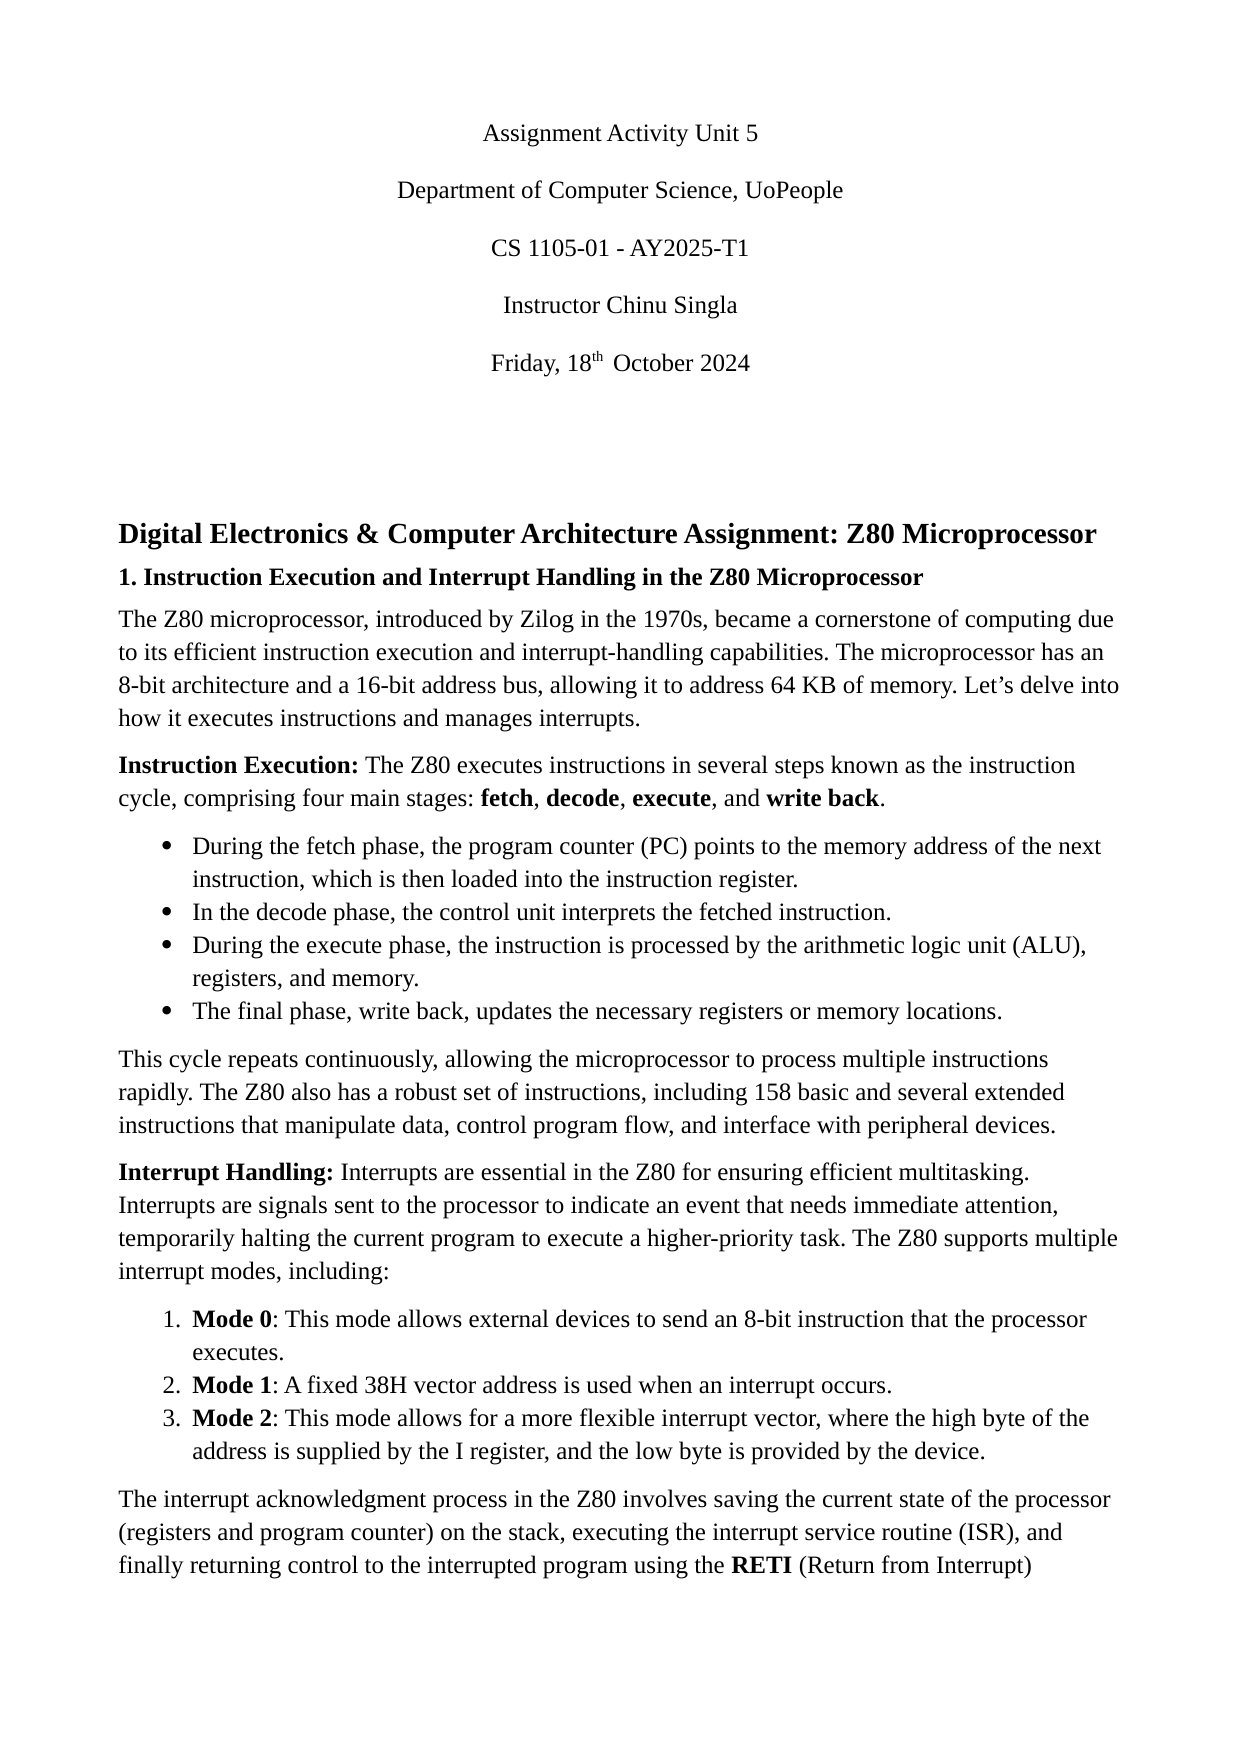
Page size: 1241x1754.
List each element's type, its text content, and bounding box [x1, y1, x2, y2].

list In the decode phase, the control unit interprets the fetched instruction. [162, 897, 1122, 926]
list Mode 2: This mode allows for a more flexible interrupt vector, where the high byte of the address is supplied by the I register, and the low byte is provided by the device. [162, 1403, 1122, 1465]
subtitle Digital Electronics & Computer Architecture Assignment: Z80 Microprocessor [118, 516, 1122, 550]
text The Z80 microprocessor, introduced by Zilog in the 1970s, became a cornerstone of computing due to its efficient instruction execution and interrupt-handling capabilities. The microprocessor has an 8-bit architecture and a 16-bit address bus, allowing it to address 64 KB of memory. Let’s delve into how it executes instructions and manages interrupts. [118, 604, 1122, 732]
text Interrupt Handling: Interrupts are essential in the Z80 for ensuring efficient multitasking. Interrupts are signals sent to the processor to indicate an event that needs immediate attention, temporarily halting the current program to execute a higher-priority task. The Z80 supports multiple interrupt modes, including: [118, 1157, 1122, 1285]
list Mode 0: This mode allows external devices to send an 8-bit instruction that the processor executes. [162, 1304, 1122, 1366]
text Assignment Activity Unit 5 [118, 118, 1122, 147]
list During the fetch phase, the program counter (PC) points to the memory address of the next instruction, which is then loaded into the instruction register. [162, 831, 1122, 893]
list During the execute phase, the instruction is processed by the arithmetic logic unit (ALU), registers, and memory. [162, 930, 1122, 992]
text This cycle repeats continuously, allowing the microprocessor to process multiple instructions rapidly. The Z80 also has a robust set of instructions, including 158 basic and several extended instructions that manipulate data, control program flow, and interface with peripheral devices. [118, 1044, 1122, 1138]
text Instruction Execution: The Z80 executes instructions in several steps known as the instruction cycle, comprising four main stages: fetch, decode, execute, and write back. [118, 750, 1122, 812]
list Mode 1: A fixed 38H vector address is used when an interrupt occurs. [162, 1370, 1122, 1399]
text Instructor Chinu Singla [118, 291, 1122, 319]
text Department of Computer Science, UoPeople [118, 176, 1122, 204]
text CS 1105-01 - AY2025-T1 [118, 233, 1122, 262]
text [118, 1484, 1122, 1578]
text Friday, 18th October 2024 [118, 348, 1122, 377]
list The final phase, write back, updates the necessary registers or memory locations. [162, 996, 1122, 1025]
subtitle 1. Instruction Execution and Interrupt Handling in the Z80 Microprocessor [118, 562, 1122, 591]
